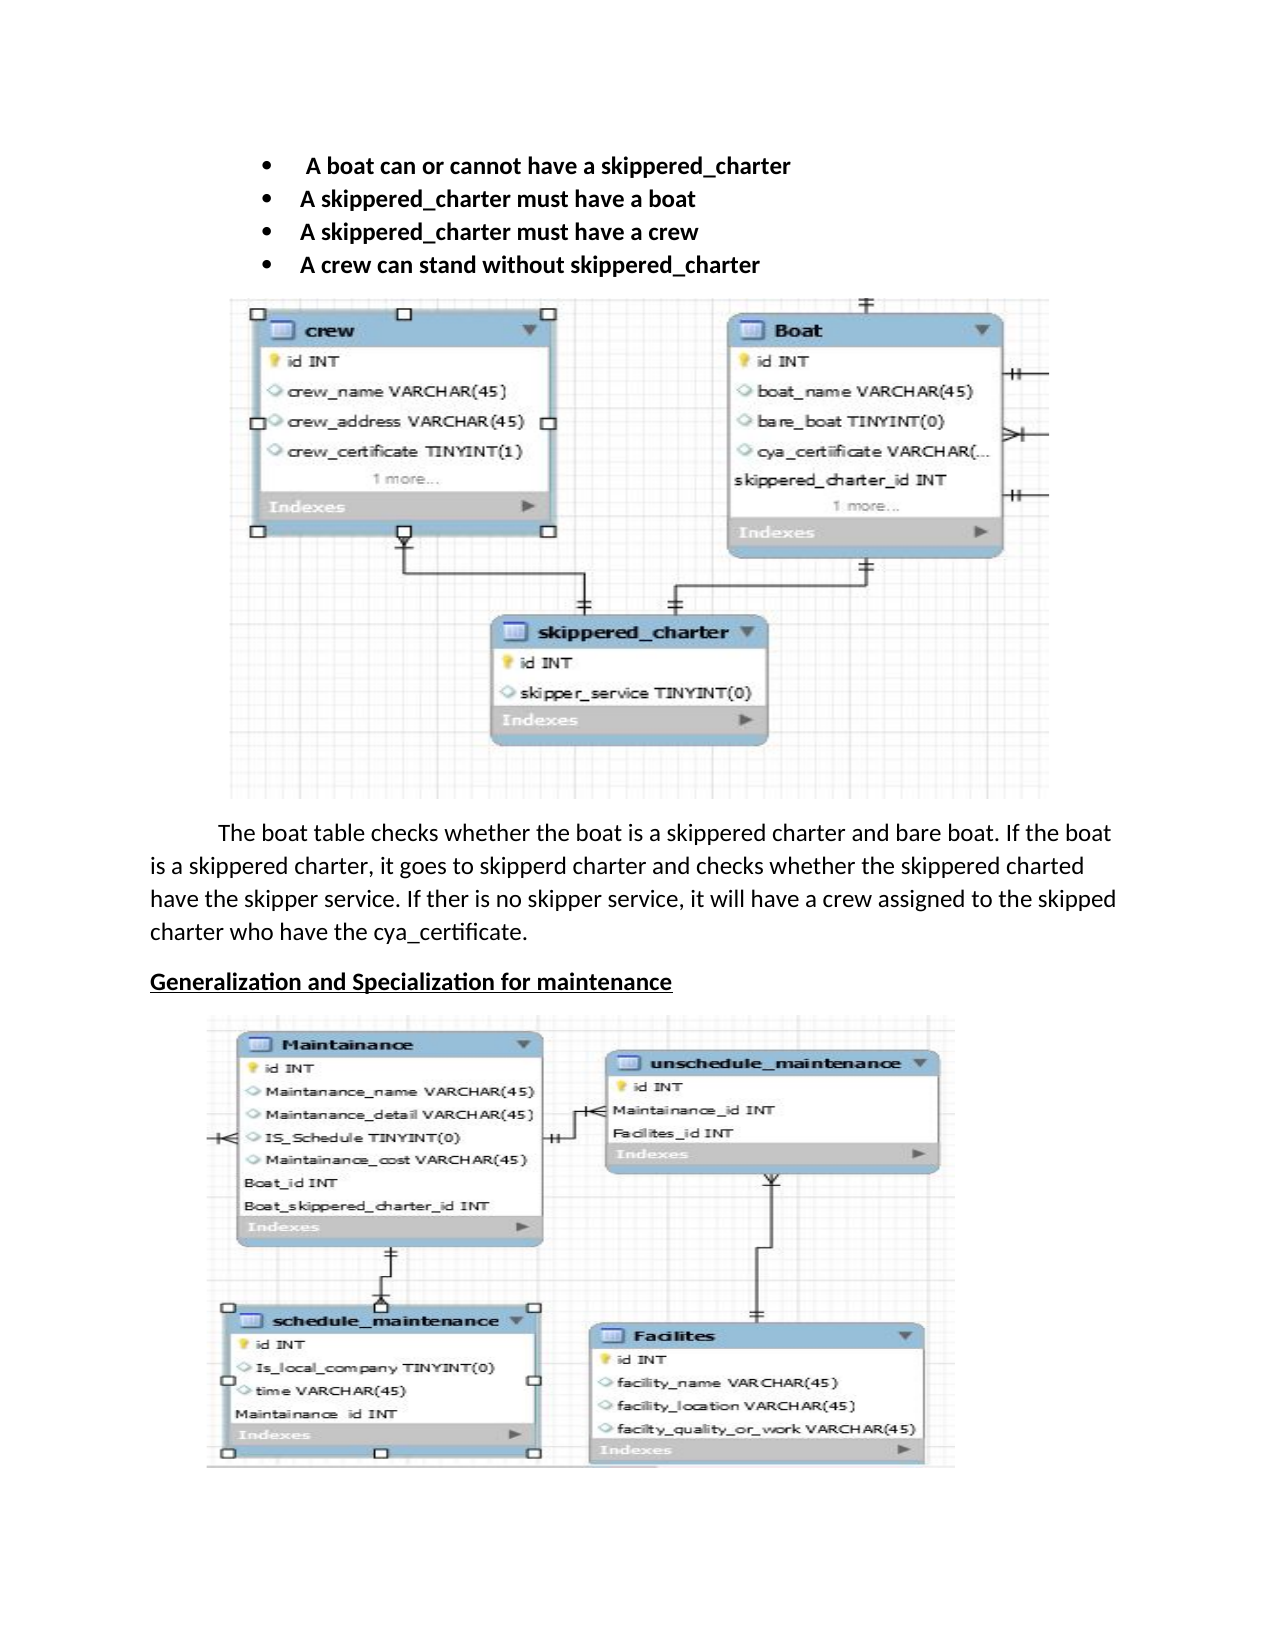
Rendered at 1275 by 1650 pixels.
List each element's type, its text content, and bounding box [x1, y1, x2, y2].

list A skippered_charter must have a crew [262, 216, 1125, 246]
text Generalization and Specialization for maintenance [150, 966, 1125, 996]
text The boat table checks whether the boat is a skippered charter and bare boat. If the boat is a skippered charter, it goes to skipperd charter and checks whether the skippered charted have the skipper service. If ther is no skipper service, it will have a crew assigned to the skipped charter who have the cya_certificate. [150, 817, 1125, 947]
picture [206, 1015, 955, 1468]
list A crew can stand without skippered_charter [262, 249, 1125, 279]
list A skippered_charter must have a boat [262, 183, 1125, 213]
picture [229, 298, 1050, 799]
list A boat can or cannot have a skippered_charter [262, 150, 1125, 181]
